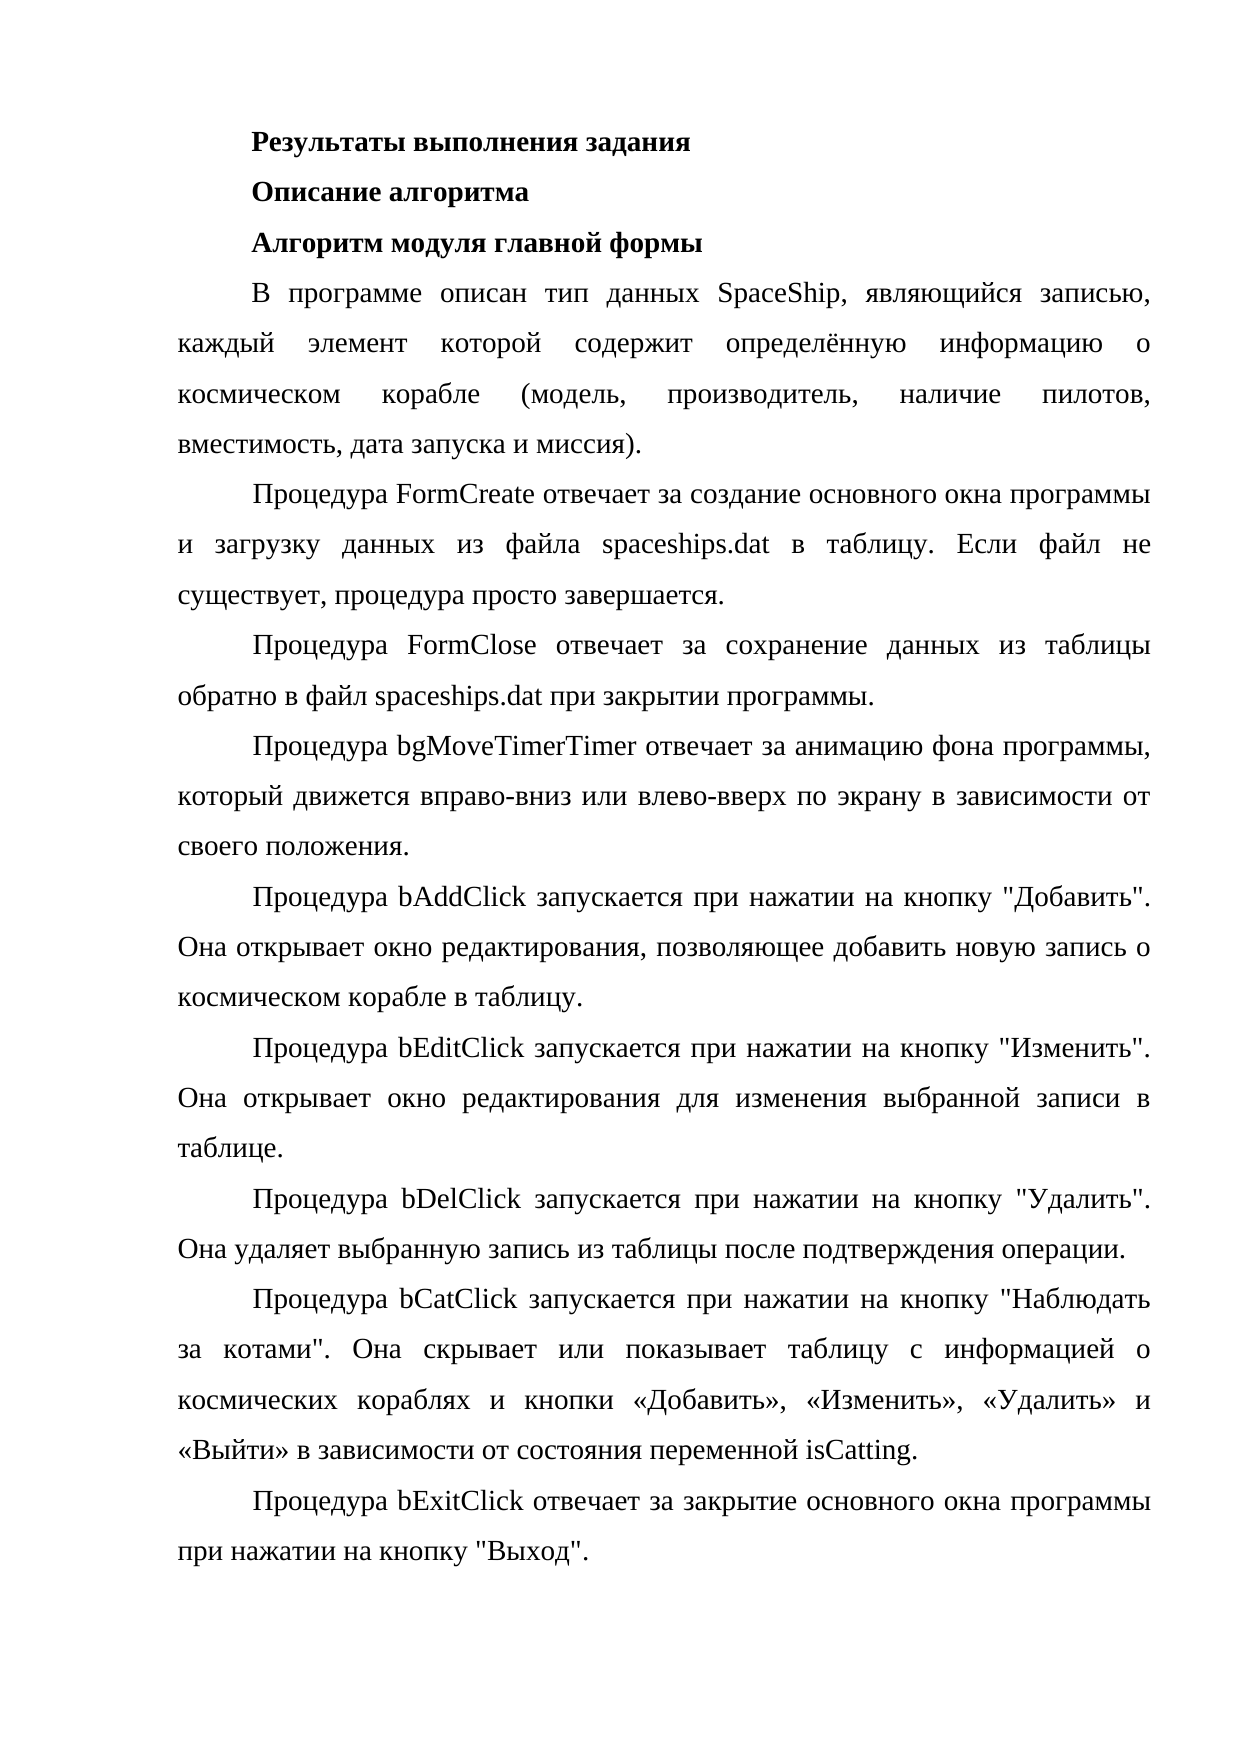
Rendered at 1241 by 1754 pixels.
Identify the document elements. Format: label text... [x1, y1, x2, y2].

list Описание алгоритма [177, 174, 1152, 208]
text Процедура bCatClick запускается при нажатии на кнопку "Наблюдать за котами". Она скрывает или показывает таблицу с информацией о космических кораблях и кнопки «Добавить», «Изменить», «Удалить» и «Выйти» в зависимости от состояния переменной isCatting. [177, 1281, 1152, 1466]
list В программе описан тип данных SpaceShip, являющийся записью, каждый элемент которой содержит определённую информацию о космическом корабле (модель, производитель, наличие пилотов, вместимость, дата запуска и миссия). [177, 275, 1152, 459]
list Алгоритм модуля главной формы [177, 225, 1152, 258]
text Процедура bgMoveTimerTimer отвечает за анимацию фона программы, который движется вправо-вниз или влево-вверх по экрану в зависимости от своего положения. [177, 728, 1152, 862]
text Процедура FormClose отвечает за сохранение данных из таблицы обратно в файл spaceships.dat при закрытии программы. [177, 627, 1152, 711]
text Результаты выполнения задания [177, 124, 1152, 158]
text Процедура bEditClick запускается при нажатии на кнопку "Изменить". Она открывает окно редактирования для изменения выбранной записи в таблице. [177, 1030, 1152, 1164]
text Процедура bExitClick отвечает за закрытие основного окна программы при нажатии на кнопку "Выход". [177, 1483, 1152, 1566]
text Процедура bAddClick запускается при нажатии на кнопку "Добавить". Она открывает окно редактирования, позволяющее добавить новую запись о космическом корабле в таблицу. [177, 879, 1152, 1013]
text Процедура bDelClick запускается при нажатии на кнопку "Удалить". Она удаляет выбранную запись из таблицы после подтверждения операции. [177, 1181, 1152, 1264]
text Процедура FormCreate отвечает за создание основного окна программы и загрузку данных из файла spaceships.dat в таблицу. Если файл не существует, процедура просто завершается. [177, 476, 1152, 611]
